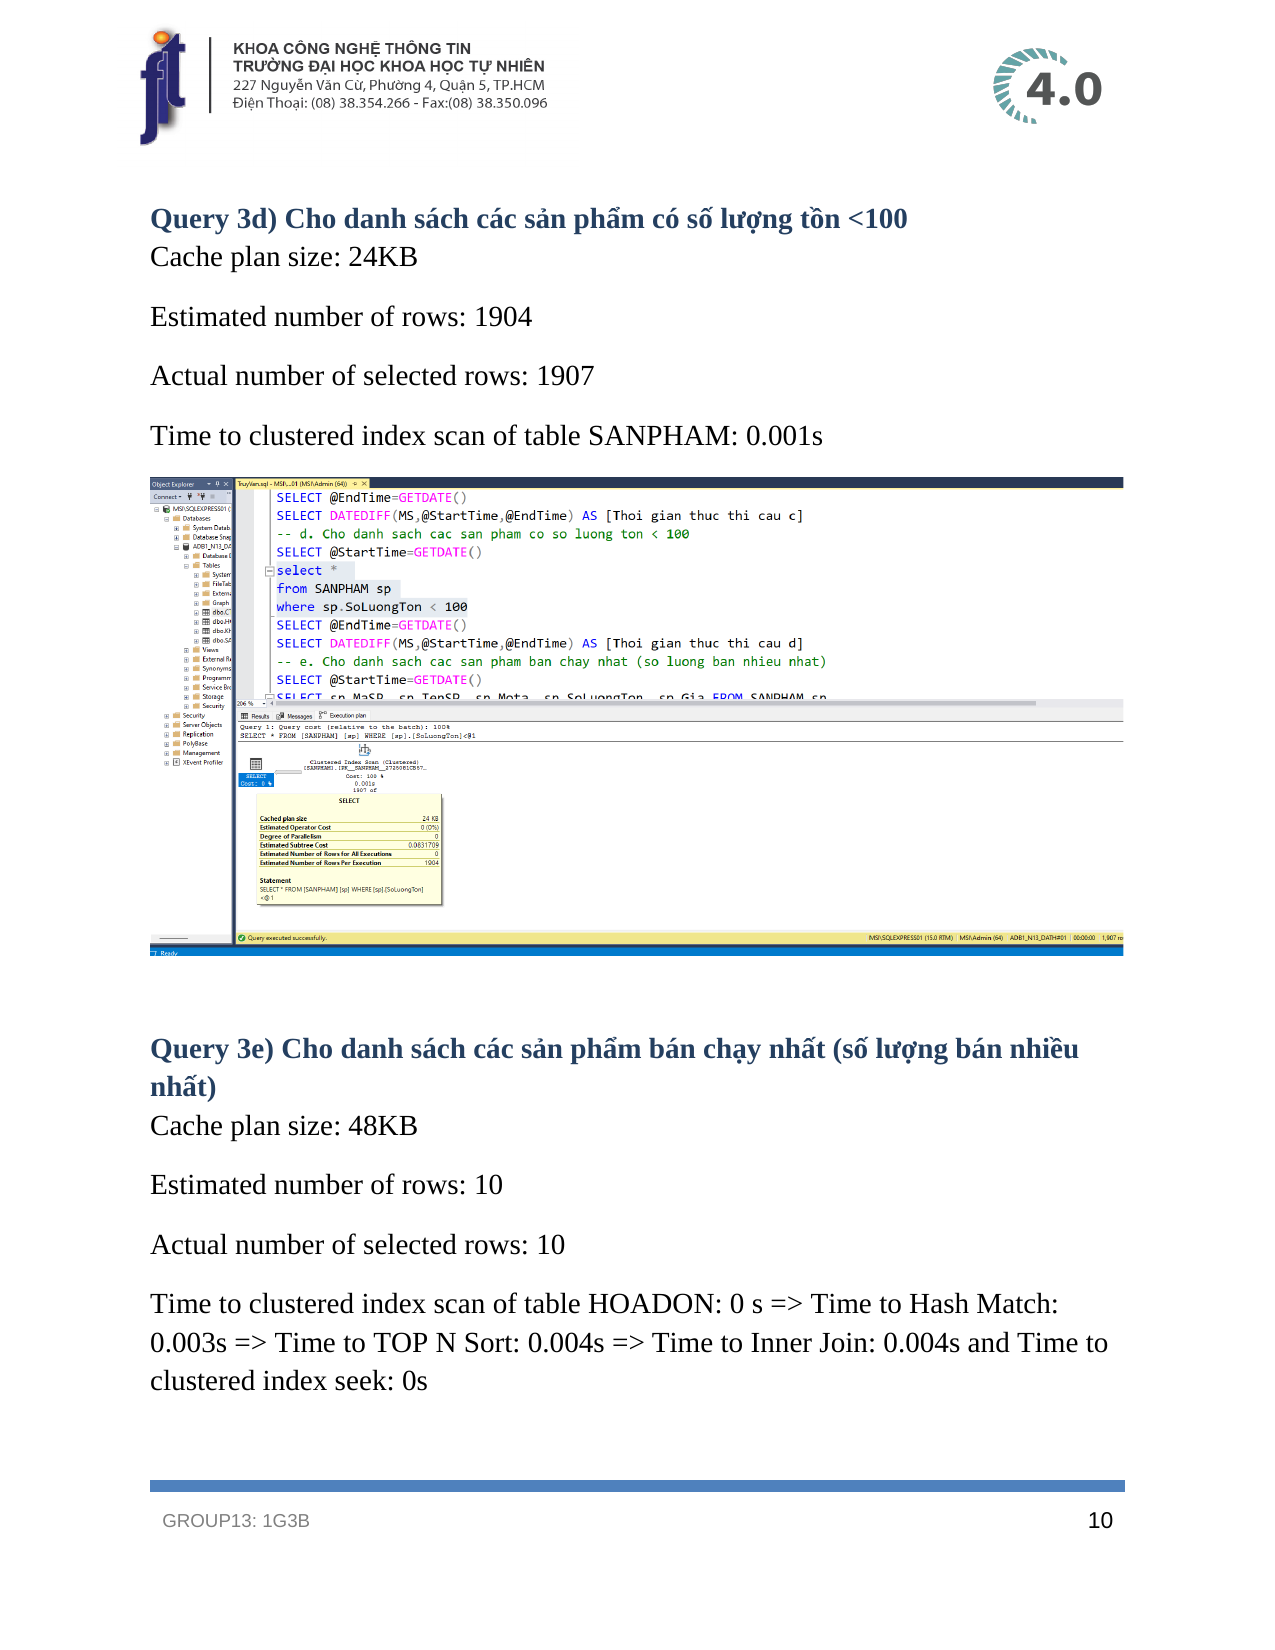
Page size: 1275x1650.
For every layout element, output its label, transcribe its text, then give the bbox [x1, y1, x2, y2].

picture [117, 21, 580, 167]
text Time to clustered index scan of table HOADON: 0 s => Time to Hash Match: 0.003s => Time to TOP N Sort: 0.004s => Time to Inner Join: 0.004s and Time to clustered index seek: 0s [150, 1286, 1125, 1397]
text Time to clustered index scan of table SANPHAM: 0.001s [150, 418, 1125, 451]
text Estimated number of rows: 10 [150, 1167, 1125, 1201]
picture [150, 477, 1124, 956]
subtitle Query 3d) Cho danh sách các sản phẩm có số lượng tồn <100 [150, 201, 1125, 234]
text Cache plan size: 48KB [150, 1108, 1125, 1142]
subtitle Query 3e) Cho danh sách các sản phẩm bán chạy nhất (số lượng bán nhiều nhất) [150, 1031, 1125, 1103]
picture [985, 41, 1108, 127]
text Estimated number of rows: 1904 [150, 299, 1125, 332]
text Actual number of selected rows: 10 [150, 1227, 1125, 1260]
text Actual number of selected rows: 1907 [150, 358, 1125, 392]
text Cache plan size: 24KB [150, 239, 1125, 273]
